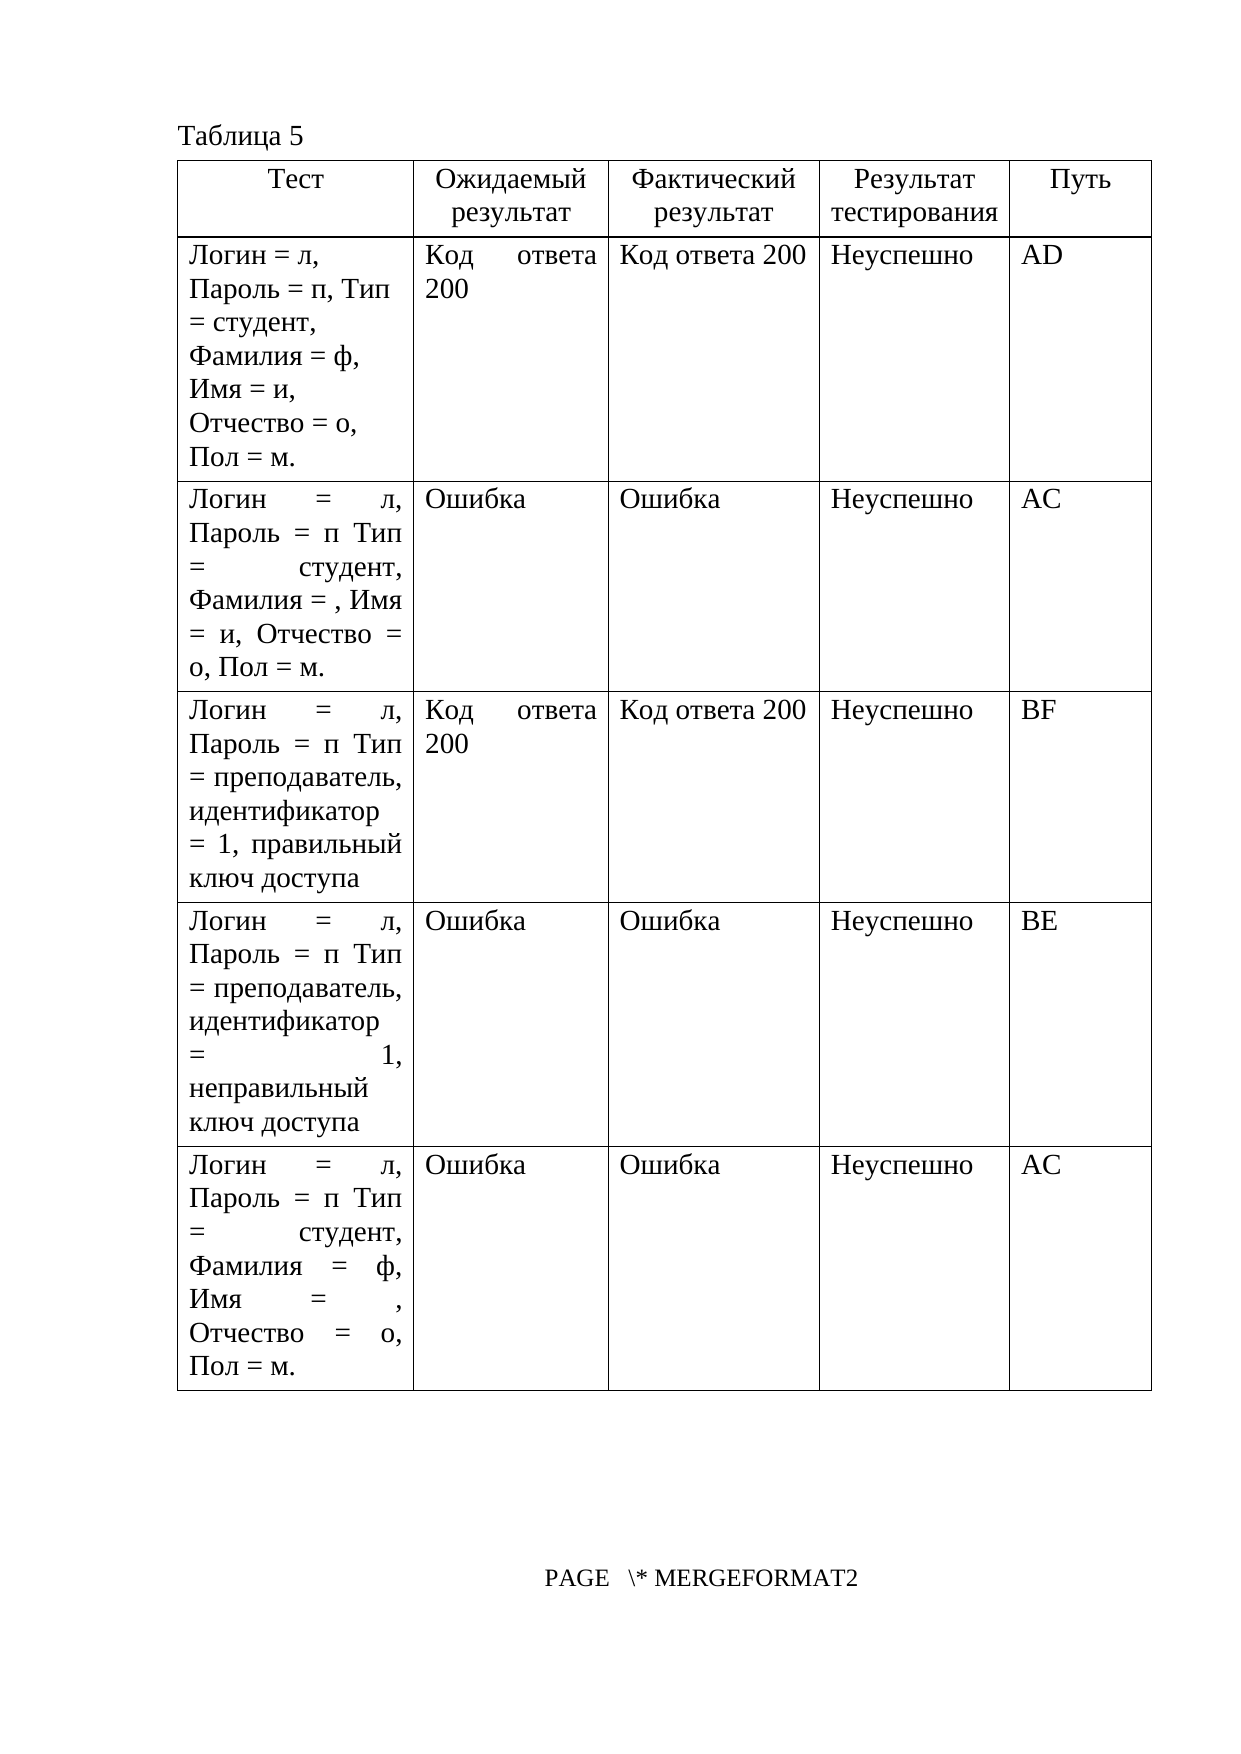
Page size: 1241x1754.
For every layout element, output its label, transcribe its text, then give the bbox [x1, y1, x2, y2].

table_cell BE [1010, 903, 1151, 1146]
table_cell Неуспешно [820, 1147, 1009, 1390]
table_cell Логин = л, Пароль = п Тип = преподаватель, идентификатор = 1, неправильный ключ доступа [178, 903, 413, 1146]
table_cell Код ответа 200 [609, 238, 819, 481]
table_cell Ошибка [414, 1147, 608, 1390]
table_cell Ошибка [609, 1147, 819, 1390]
table_cell Ошибка [414, 903, 608, 1146]
table_cell Код ответа 200 [414, 692, 608, 902]
table_cell Ошибка [609, 482, 819, 691]
table_header Путь [1010, 161, 1151, 236]
table_cell BF [1010, 692, 1151, 902]
table_cell AD [1010, 238, 1151, 481]
table_cell Неуспешно [820, 692, 1009, 902]
table_cell AC [1010, 482, 1151, 691]
table_header Ожидаемый результат [414, 161, 608, 236]
table_cell Логин = л, Пароль = п, Тип = студент, Фамилия = ф, Имя = и, Отчество = о, Пол = м. [178, 238, 413, 481]
table_header Фактический результат [609, 161, 819, 236]
table_header Результат тестирования [820, 161, 1009, 236]
table_cell Ошибка [609, 903, 819, 1146]
table_cell Неуспешно [820, 482, 1009, 691]
table_cell Логин = л, Пароль = п Тип = студент, Фамилия = ф, Имя = , Отчество = о, Пол = м. [178, 1147, 413, 1390]
table_header Тест [178, 161, 413, 236]
table_cell Код ответа 200 [609, 692, 819, 902]
text Таблица 5 [177, 118, 1152, 152]
table_cell Логин = л, Пароль = п Тип = преподаватель, идентификатор = 1, правильный ключ доступа [178, 692, 413, 902]
table_cell Неуспешно [820, 903, 1009, 1146]
table_cell Логин = л, Пароль = п Тип = студент, Фамилия = , Имя = и, Отчество = о, Пол = м. [178, 482, 413, 691]
table_cell Ошибка [414, 482, 608, 691]
table_cell Код ответа 200 [414, 238, 608, 481]
table_cell AC [1010, 1147, 1151, 1390]
table_cell Неуспешно [820, 238, 1009, 481]
